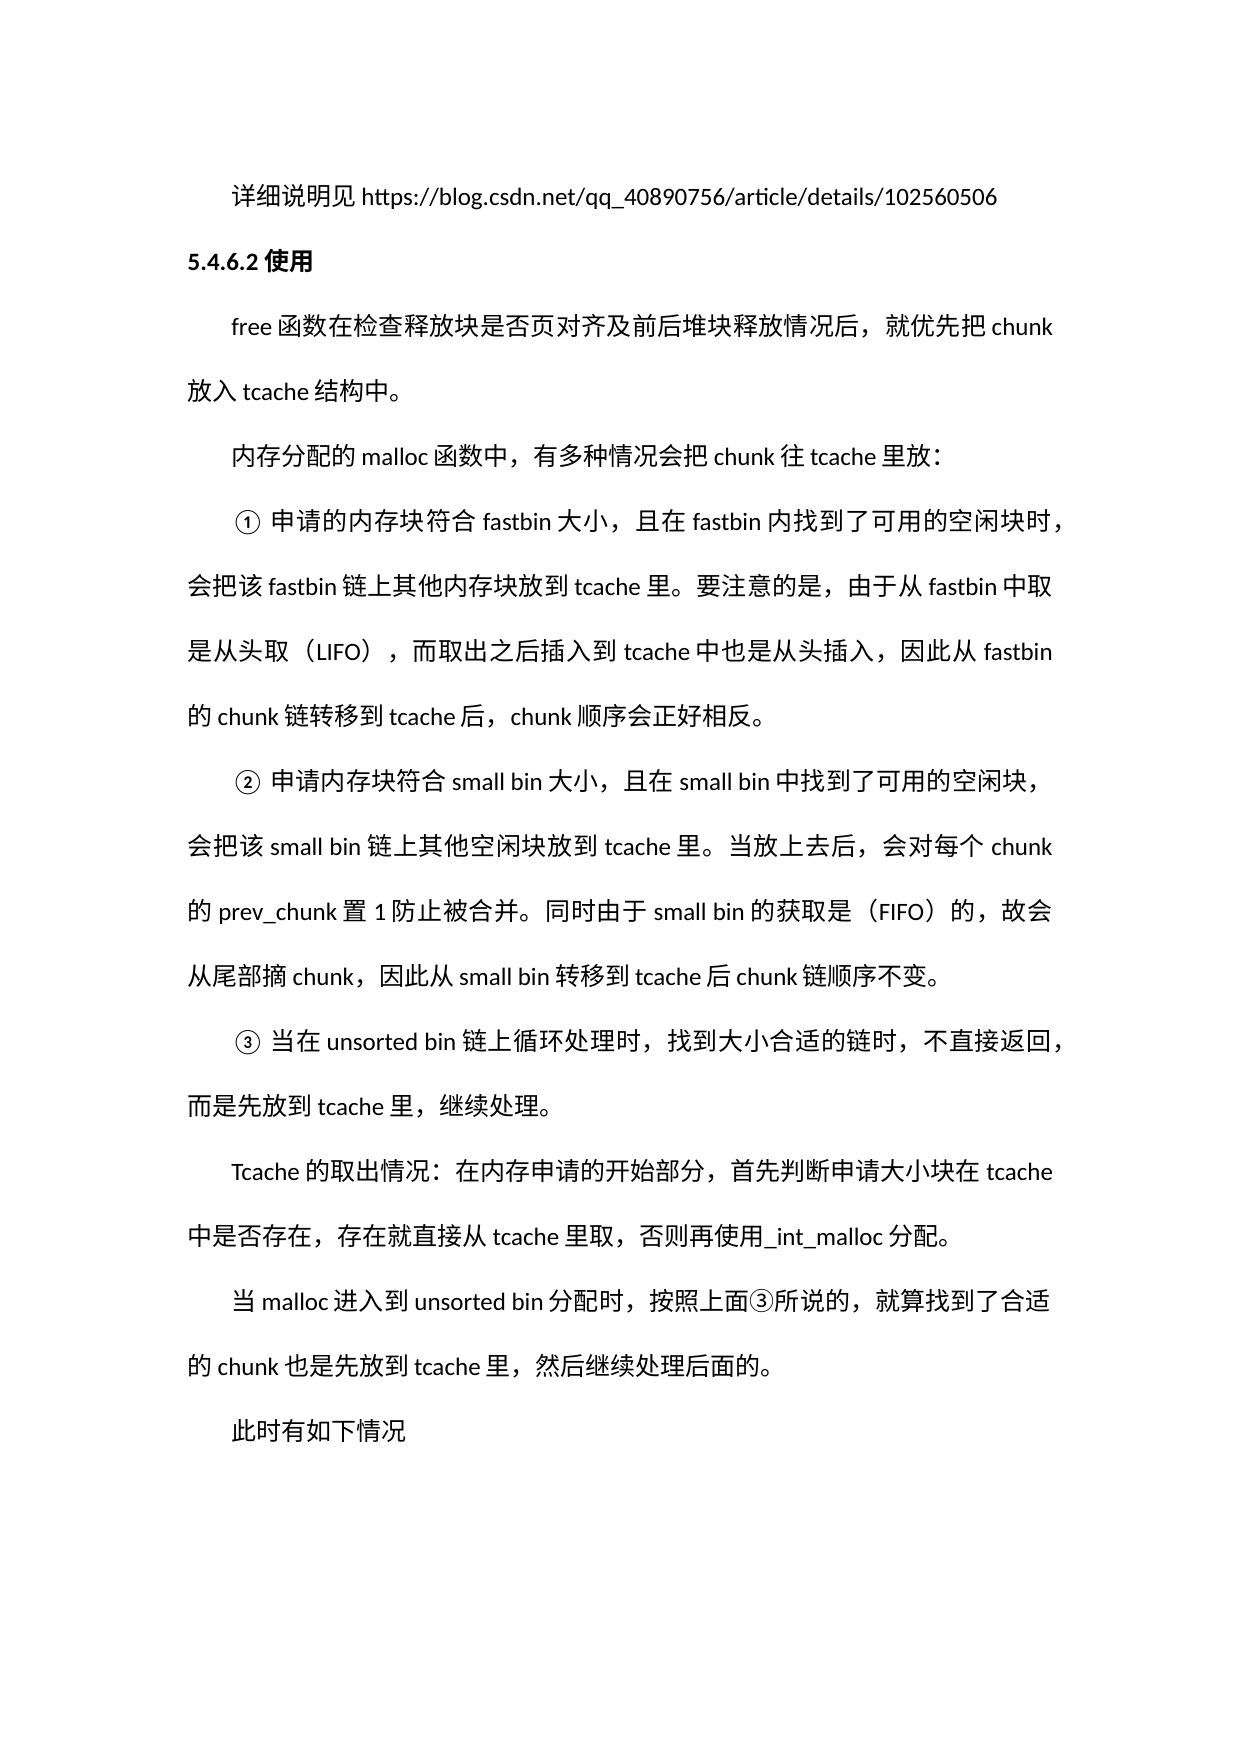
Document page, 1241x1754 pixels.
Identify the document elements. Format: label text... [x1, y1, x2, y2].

list 当在unsorted bin链上循环处理时，找到大小合适的链时，不直接返回，而是先放到tcache里，继续处理。 [187, 1007, 1053, 1137]
list 申请的内存块符合fastbin大小，且在fastbin内找到了可用的空闲块时，会把该fastbin链上其他内存块放到tcache里。要注意的是，由于从fastbin中取是从头取（LIFO），而取出之后插入到tcache中也是从头插入，因此从fastbin的chunk链转移到tcache后，chunk顺序会正好相反。 [187, 487, 1053, 747]
list 内存分配的malloc函数中，有多种情况会把chunk往tcache里放： [187, 422, 1053, 487]
list 申请内存块符合small bin大小，且在small bin中找到了可用的空闲块，会把该small bin链上其他空闲块放到tcache里。当放上去后，会对每个chunk的prev_chunk置1防止被合并。同时由于small bin的获取是（FIFO）的，故会从尾部摘chunk，因此从small bin转移到tcache后chunk链顺序不变。 [187, 747, 1053, 1007]
list Tcache的取出情况：在内存申请的开始部分，首先判断申请大小块在tcache中是否存在，存在就直接从tcache里取，否则再使用_int_malloc分配。 [187, 1137, 1053, 1267]
list 此时有如下情况 [187, 1397, 1053, 1462]
list 5.4.6.2 使用 [187, 227, 1053, 292]
list 当malloc进入到unsorted bin分配时，按照上面③所说的，就算找到了合适的chunk也是先放到tcache里，然后继续处理后面的。 [187, 1267, 1053, 1397]
list free函数在检查释放块是否页对齐及前后堆块释放情况后，就优先把chunk放入tcache结构中。 [187, 292, 1053, 422]
list 详细说明见https://blog.csdn.net/qq_40890756/article/details/102560506 [187, 162, 1053, 227]
